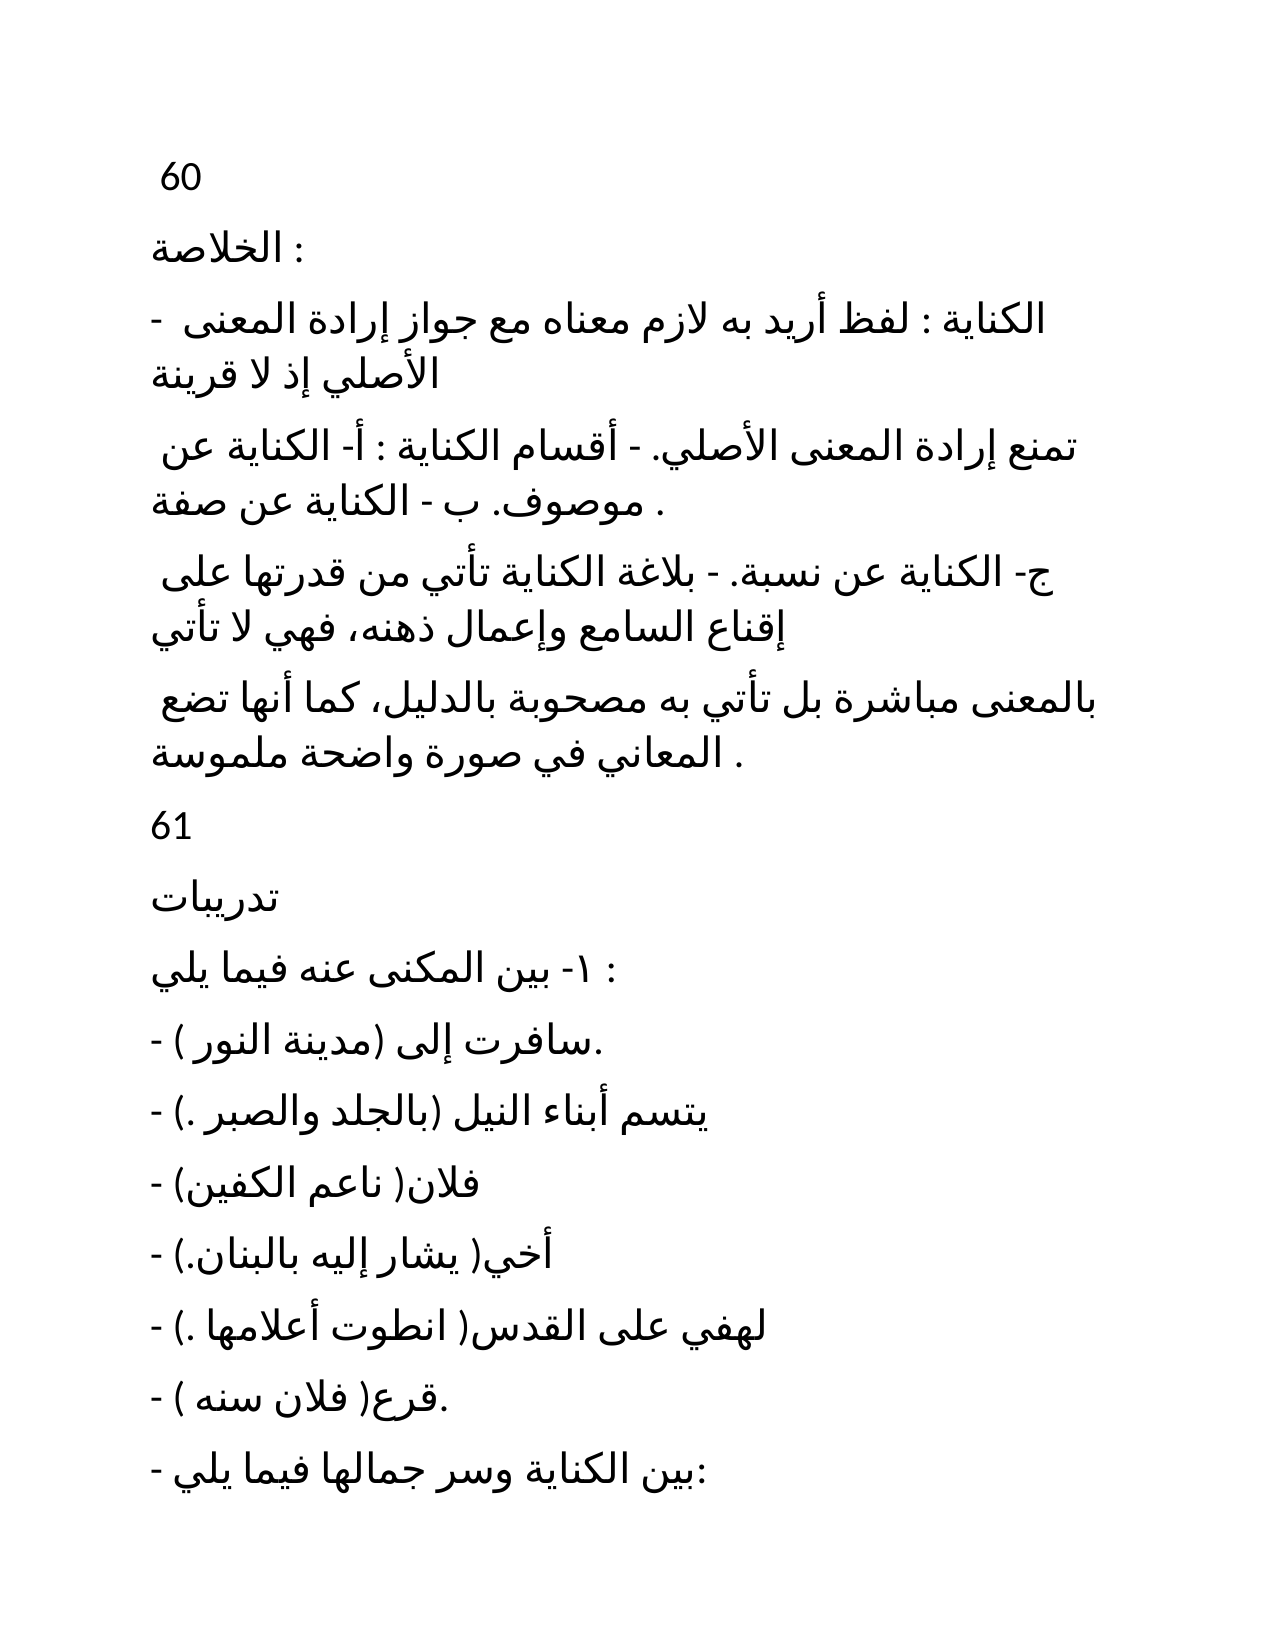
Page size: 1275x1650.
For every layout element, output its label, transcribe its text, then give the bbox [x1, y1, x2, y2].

text - لهفي على القدس( انطوت أعلامها .) [150, 1300, 1125, 1351]
text ج- الكناية عن نسبة. - بلاغة الكناية تأتي من قدرتها على إقناع السامع وإعمال ذهنه، فهي لا تأتي [150, 546, 1125, 652]
text ١- بين المكنى عنه فيما يلي : [150, 942, 1125, 993]
text تمنع إرادة المعنى الأصلي. - أقسام الكناية : أ- الكناية عن موصوف. ب - الكناية عن صفة . [150, 419, 1125, 525]
text - يتسم أبناء النيل (بالجلد والصبر .) [150, 1085, 1125, 1136]
text بالمعنی مباشرة بل تأتي به مصحوبة بالدليل، كما أنها تضع المعاني في صورة واضحة ملموسة . [150, 672, 1125, 778]
text - سافرت إلى (مدينة النور ). [150, 1014, 1125, 1064]
text - بين الكناية وسر جمالها فيما يلي: [150, 1443, 1125, 1494]
text 60 [150, 150, 1125, 201]
text - أخي( يشار إليه بالبنان.) [150, 1228, 1125, 1279]
text - فلان( ناعم الكفين) [150, 1157, 1125, 1208]
text تدريبات [150, 871, 1125, 921]
text 61 [150, 799, 1125, 850]
text - الكناية : لفظ أريد به لازم معناه مع جواز إرادة المعنى الأصلي إذ لا قرينة [150, 293, 1125, 399]
text - قرع( فلان سنه ). [150, 1371, 1125, 1422]
text الخلاصة : [150, 222, 1125, 272]
